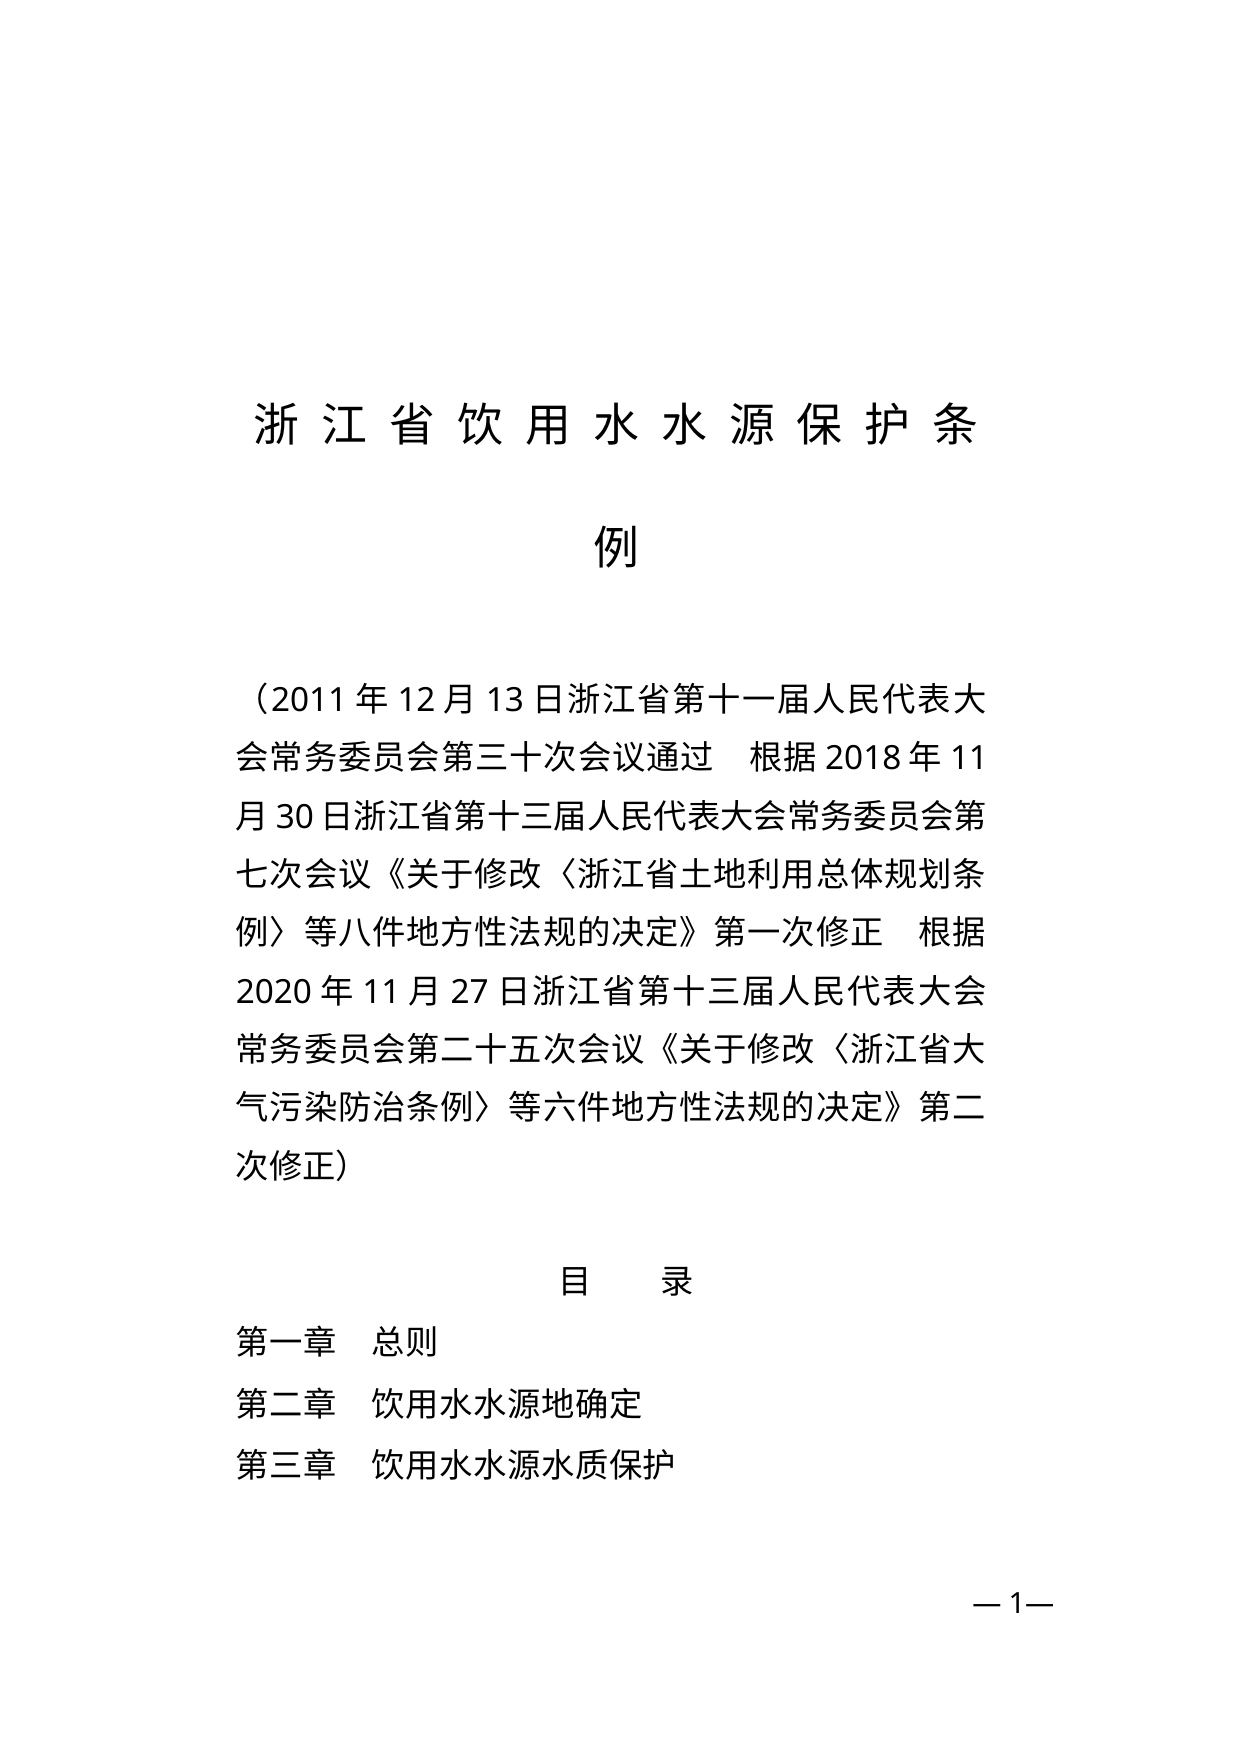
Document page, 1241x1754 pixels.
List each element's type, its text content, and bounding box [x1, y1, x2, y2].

text （2011年12月13日浙江省第十一届人民代表大会常务委员会第三十次会议通过 根据2018年11月30日浙江省第十三届人民代表大会常务委员会第七次会议《关于修改〈浙江省土地利用总体规划条例〉等八件地方性法规的决定》第一次修正 根据2020年11月27日浙江省第十三届人民代表大会常务委员会第二十五次会议《关于修改〈浙江省大气污染防治条例〉等六件地方性法规的决定》第二次修正） [236, 665, 988, 1190]
text 第三章 饮用水水源水质保护 [168, 1432, 1084, 1494]
text 第一章 总则 [168, 1309, 1084, 1371]
text 浙江省饮用水水源保护条例 [233, 361, 1019, 606]
text 第二章 饮用水水源地确定 [168, 1371, 1084, 1432]
text 目 录 [168, 1248, 1084, 1309]
